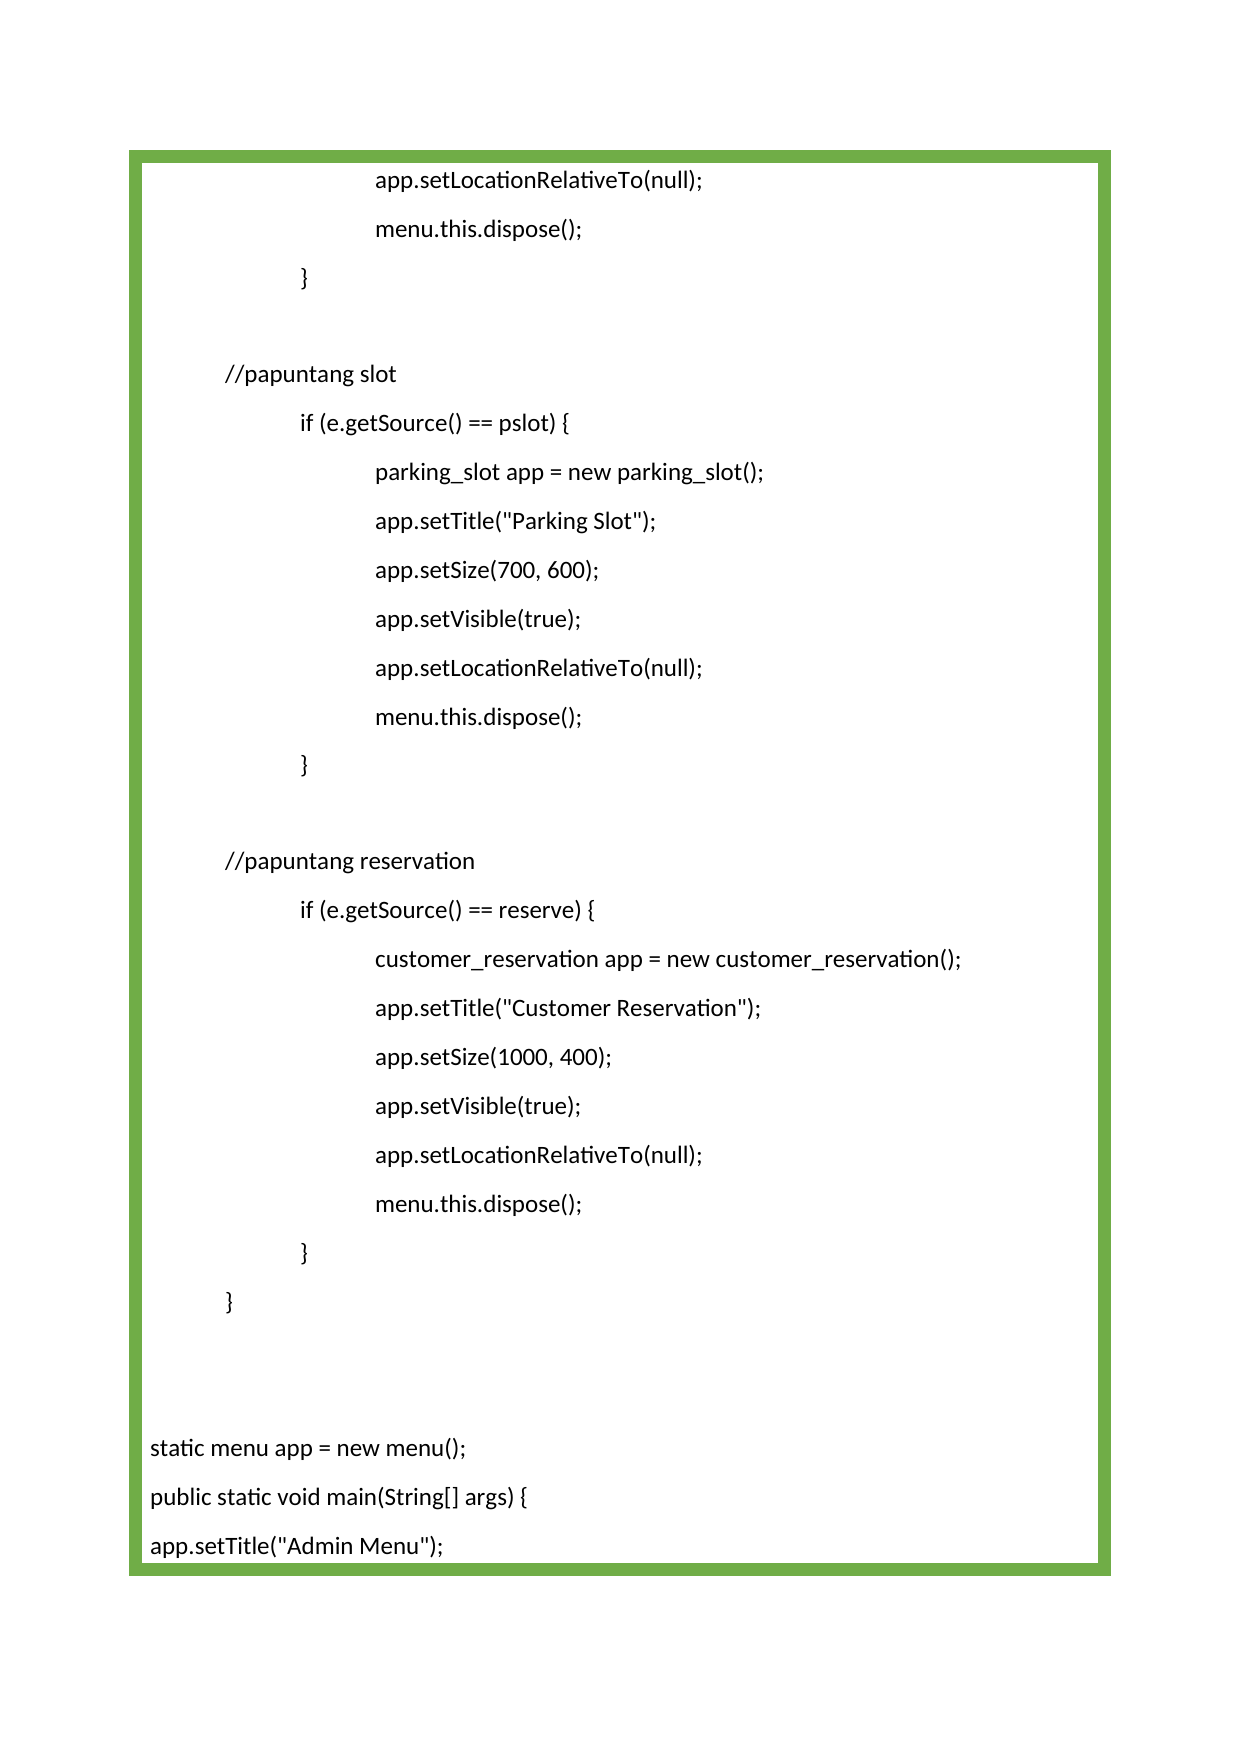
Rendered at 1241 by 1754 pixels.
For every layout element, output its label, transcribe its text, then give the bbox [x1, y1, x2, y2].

text app.setVisible(true); [142, 1075, 1098, 1120]
text static menu app = new menu(); [142, 1418, 1098, 1463]
text app.setLocationRelativeTo(null); [142, 1124, 1098, 1169]
text app.setVisible(true); [142, 588, 1098, 633]
text if (e.getSource() == pslot) { [142, 392, 1098, 437]
text public static void main(String[] args) { [142, 1467, 1098, 1512]
text } [142, 1222, 1098, 1267]
text app.setSize(700, 600); [142, 539, 1098, 584]
text menu.this.dispose(); [142, 1173, 1098, 1218]
text app.setTitle("Customer Reservation"); [142, 977, 1098, 1022]
text app.setLocationRelativeTo(null); [142, 163, 1098, 195]
text } [142, 1271, 1098, 1316]
text app.setLocationRelativeTo(null); [142, 637, 1098, 682]
text app.setSize(1000, 400); [142, 1026, 1098, 1071]
text } [142, 735, 1098, 780]
text } [142, 248, 1098, 293]
text parking_slot app = new parking_slot(); [142, 441, 1098, 486]
text //papuntang reservation [142, 830, 1098, 876]
text menu.this.dispose(); [142, 199, 1098, 244]
text app.setTitle("Parking Slot"); [142, 490, 1098, 535]
text //papuntang slot [142, 343, 1098, 388]
text app.setTitle("Admin Menu"); [142, 1516, 1098, 1563]
text if (e.getSource() == reserve) { [142, 879, 1098, 924]
text menu.this.dispose(); [142, 686, 1098, 731]
text customer_reservation app = new customer_reservation(); [142, 928, 1098, 973]
